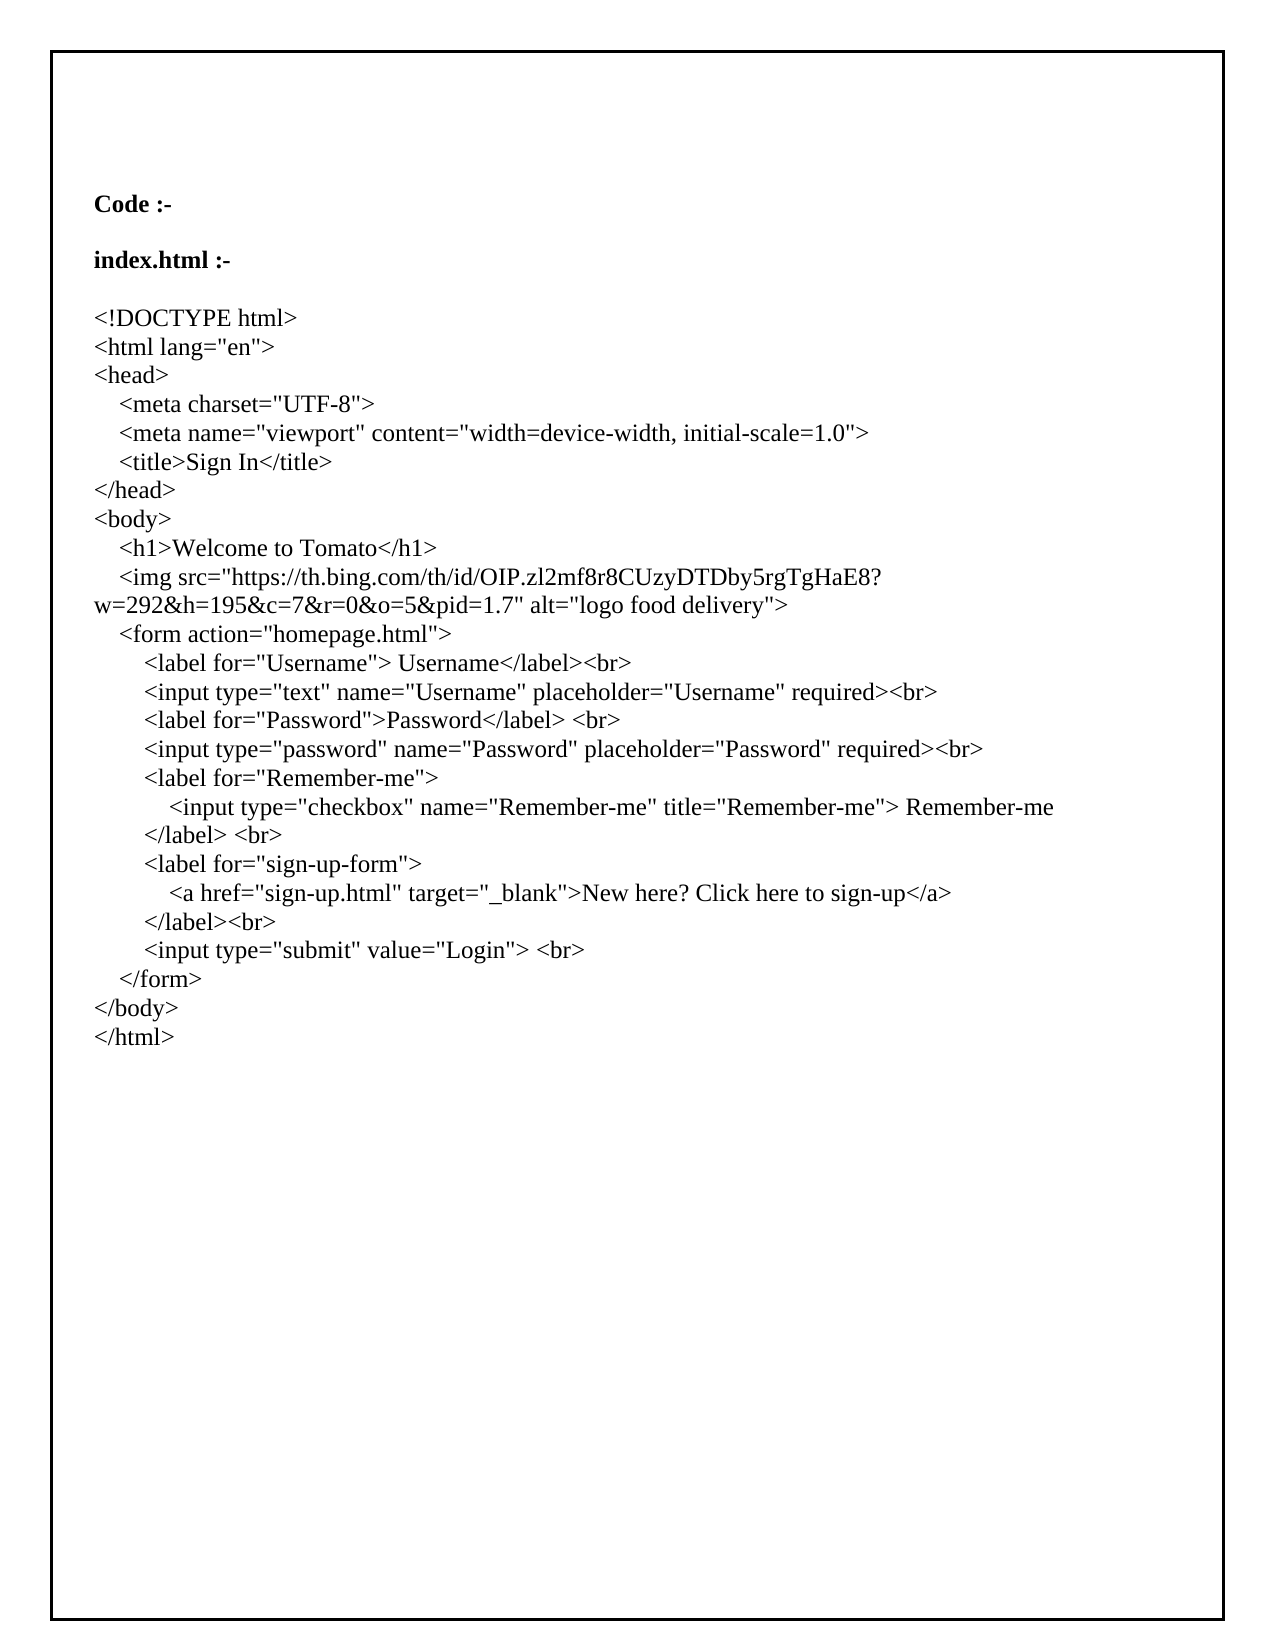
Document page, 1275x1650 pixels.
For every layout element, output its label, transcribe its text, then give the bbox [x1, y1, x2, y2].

text </label> <br> [94, 821, 1202, 849]
text <input type="text" name="Username" placeholder="Username" required><br> [94, 677, 1202, 706]
text index.html :- [94, 246, 1202, 274]
text </html> [94, 1022, 1202, 1051]
text <label for="Remember-me"> [94, 763, 1202, 792]
text </label><br> [94, 907, 1202, 936]
text <input type="submit" value="Login"> <br> [94, 936, 1202, 964]
text </head> [94, 476, 1202, 504]
text <a href="sign-up.html" target="_blank">New here? Click here to sign-up</a> [94, 878, 1202, 907]
text <label for="Username"> Username</label><br> [94, 648, 1202, 677]
text <!DOCTYPE html> [94, 303, 1202, 332]
text </form> [94, 964, 1202, 993]
text <html lang="en"> [94, 332, 1202, 361]
text <form action="homepage.html"> [94, 619, 1202, 648]
text <meta name="viewport" content="width=device-width, initial-scale=1.0"> [94, 418, 1202, 447]
text <title>Sign In</title> [94, 447, 1202, 476]
text <label for="Password">Password</label> <br> [94, 706, 1202, 734]
text <h1>Welcome to Tomato</h1> [94, 533, 1202, 562]
text <input type="password" name="Password" placeholder="Password" required><br> [94, 734, 1202, 763]
text <img src="https://th.bing.com/th/id/OIP.zl2mf8r8CUzyDTDby5rgTgHaE8?w=292&h=195&c=7&r=0&o=5&pid=1.7" alt="logo food delivery"> [94, 562, 1202, 619]
text <meta charset="UTF-8"> [94, 389, 1202, 418]
text <head> [94, 361, 1202, 389]
text <label for="sign-up-form"> [94, 849, 1202, 878]
text </body> [94, 993, 1202, 1022]
text <input type="checkbox" name="Remember-me" title="Remember-me"> Remember-me [94, 792, 1202, 821]
text <body> [94, 504, 1202, 533]
